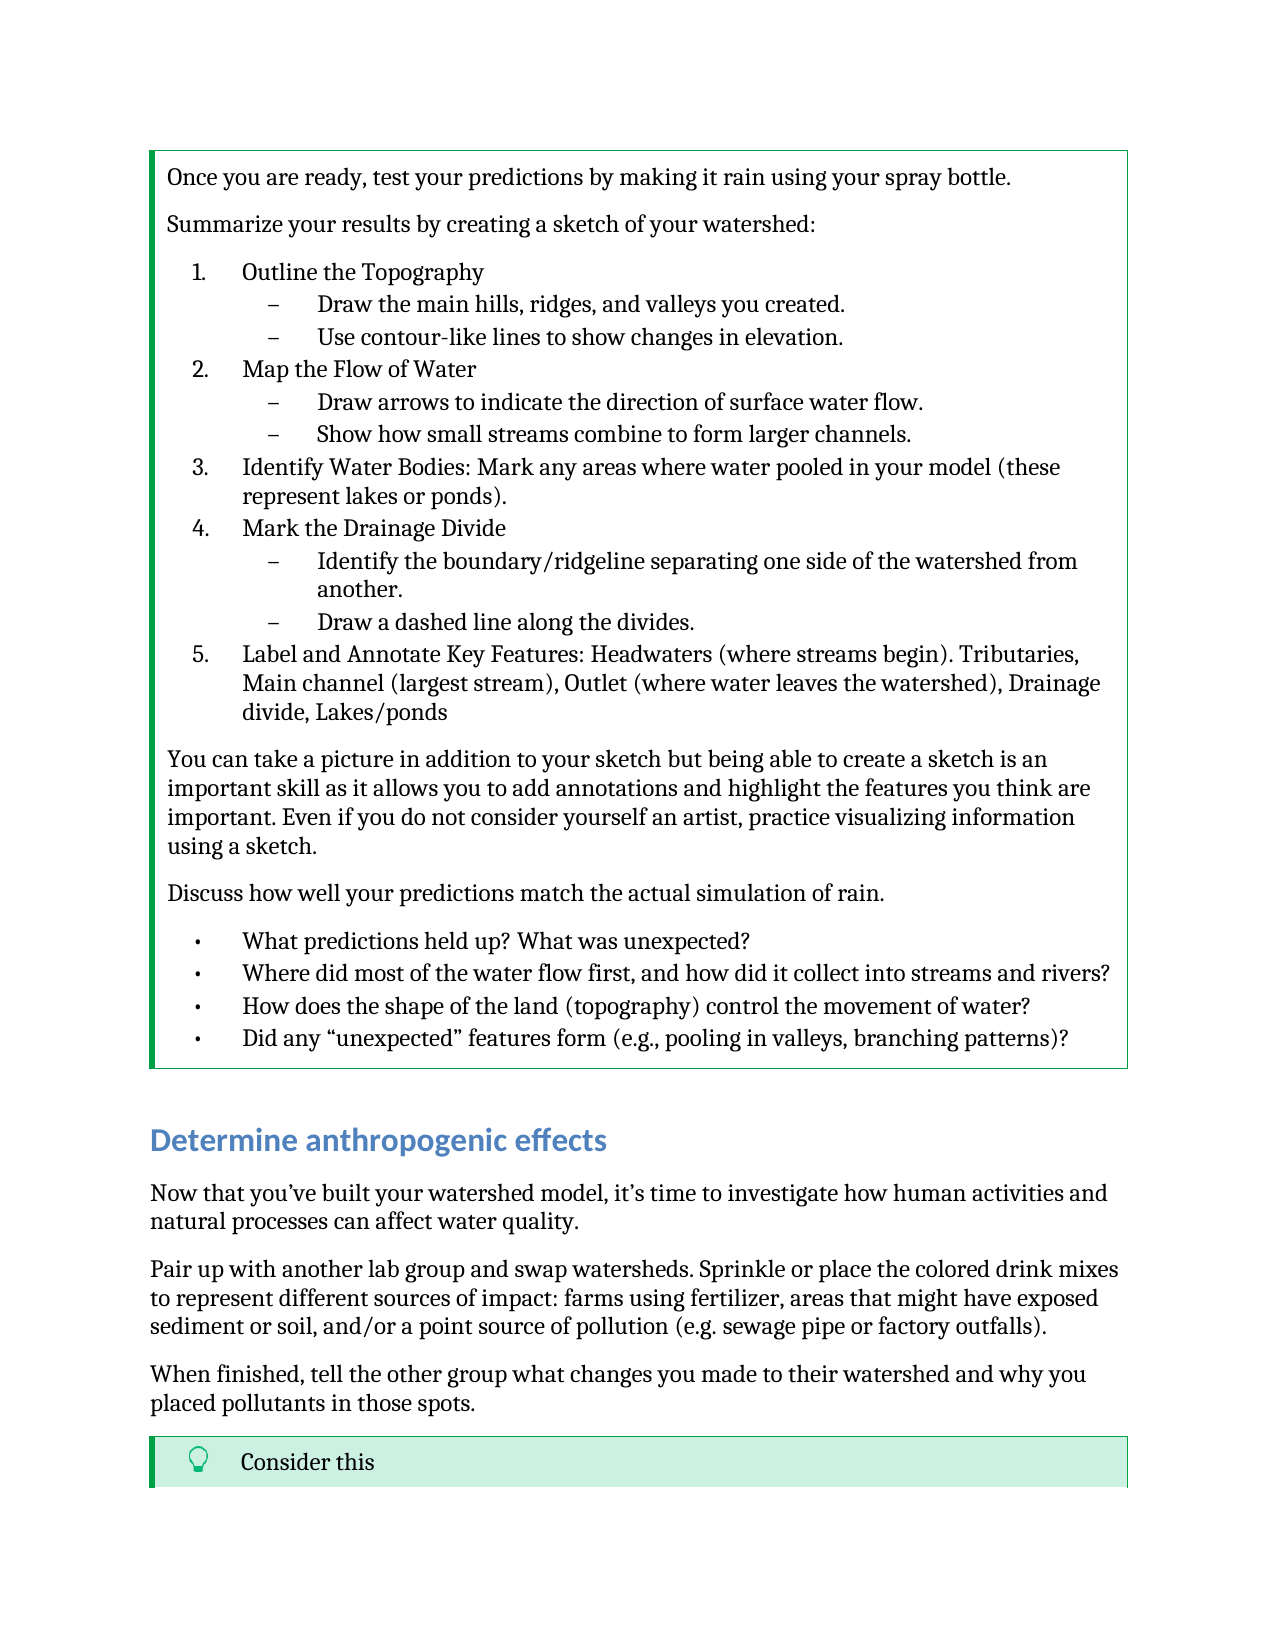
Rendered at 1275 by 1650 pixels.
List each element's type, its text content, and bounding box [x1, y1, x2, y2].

text Now that you’ve built your watershed model, it’s time to investigate how human activities and natural processes can affect water quality. [150, 1178, 1125, 1236]
table_header Consider this [155, 1437, 1127, 1487]
picture [186, 1446, 211, 1472]
text Pair up with another lab group and swap watersheds. Sprinkle or place the colored drink mixes to represent different sources of impact: farms using fertilizer, areas that might have exposed sediment or soil, and/or a point source of pollution (e.g. sewage pipe or factory outfalls). [150, 1255, 1125, 1341]
table_cell Once you are ready, test your predictions by making it rain using your spray bottle. Summarize your results by creating a sketch of your watershed: Outline the Topography Draw the main hills, ridges, and valleys you created. Use contour-like lines to show changes in elevation. Map the Flow of Water Draw arrows to indicate the direction of surface water flow. Show how small streams combine to form larger channels. Identify Water Bodies: Mark any areas where water pooled in your model (these represent lakes or ponds). Mark the Drainage Divide Identify the boundary/ridgeline separating one side of the watershed from another. Draw a dashed line along the divides. Label and Annotate Key Features: Headwaters (where streams begin). Tributaries, Main channel (largest stream), Outlet (where water leaves the watershed), Drainage divide, Lakes/ponds You can take a picture in addition to your sketch but being able to create a sketch is an important skill as it allows you to add annotations and highlight the features you think are important. Even if you do not consider yourself an artist, practice visualizing information using a sketch. Discuss how well your predictions match the actual simulation of rain. What predictions held up? What was unexpected? Where did most of the water flow first, and how did it collect into streams and rivers? How does the shape of the land (topography) control the movement of water? Did any “unexpected” features form (e.g., pooling in valleys, branching patterns)? [155, 151, 1127, 1068]
subtitle Determine anthropogenic effects [150, 1119, 1125, 1160]
text When finished, tell the other group what changes you made to their watershed and why you placed pollutants in those spots. [150, 1360, 1125, 1417]
